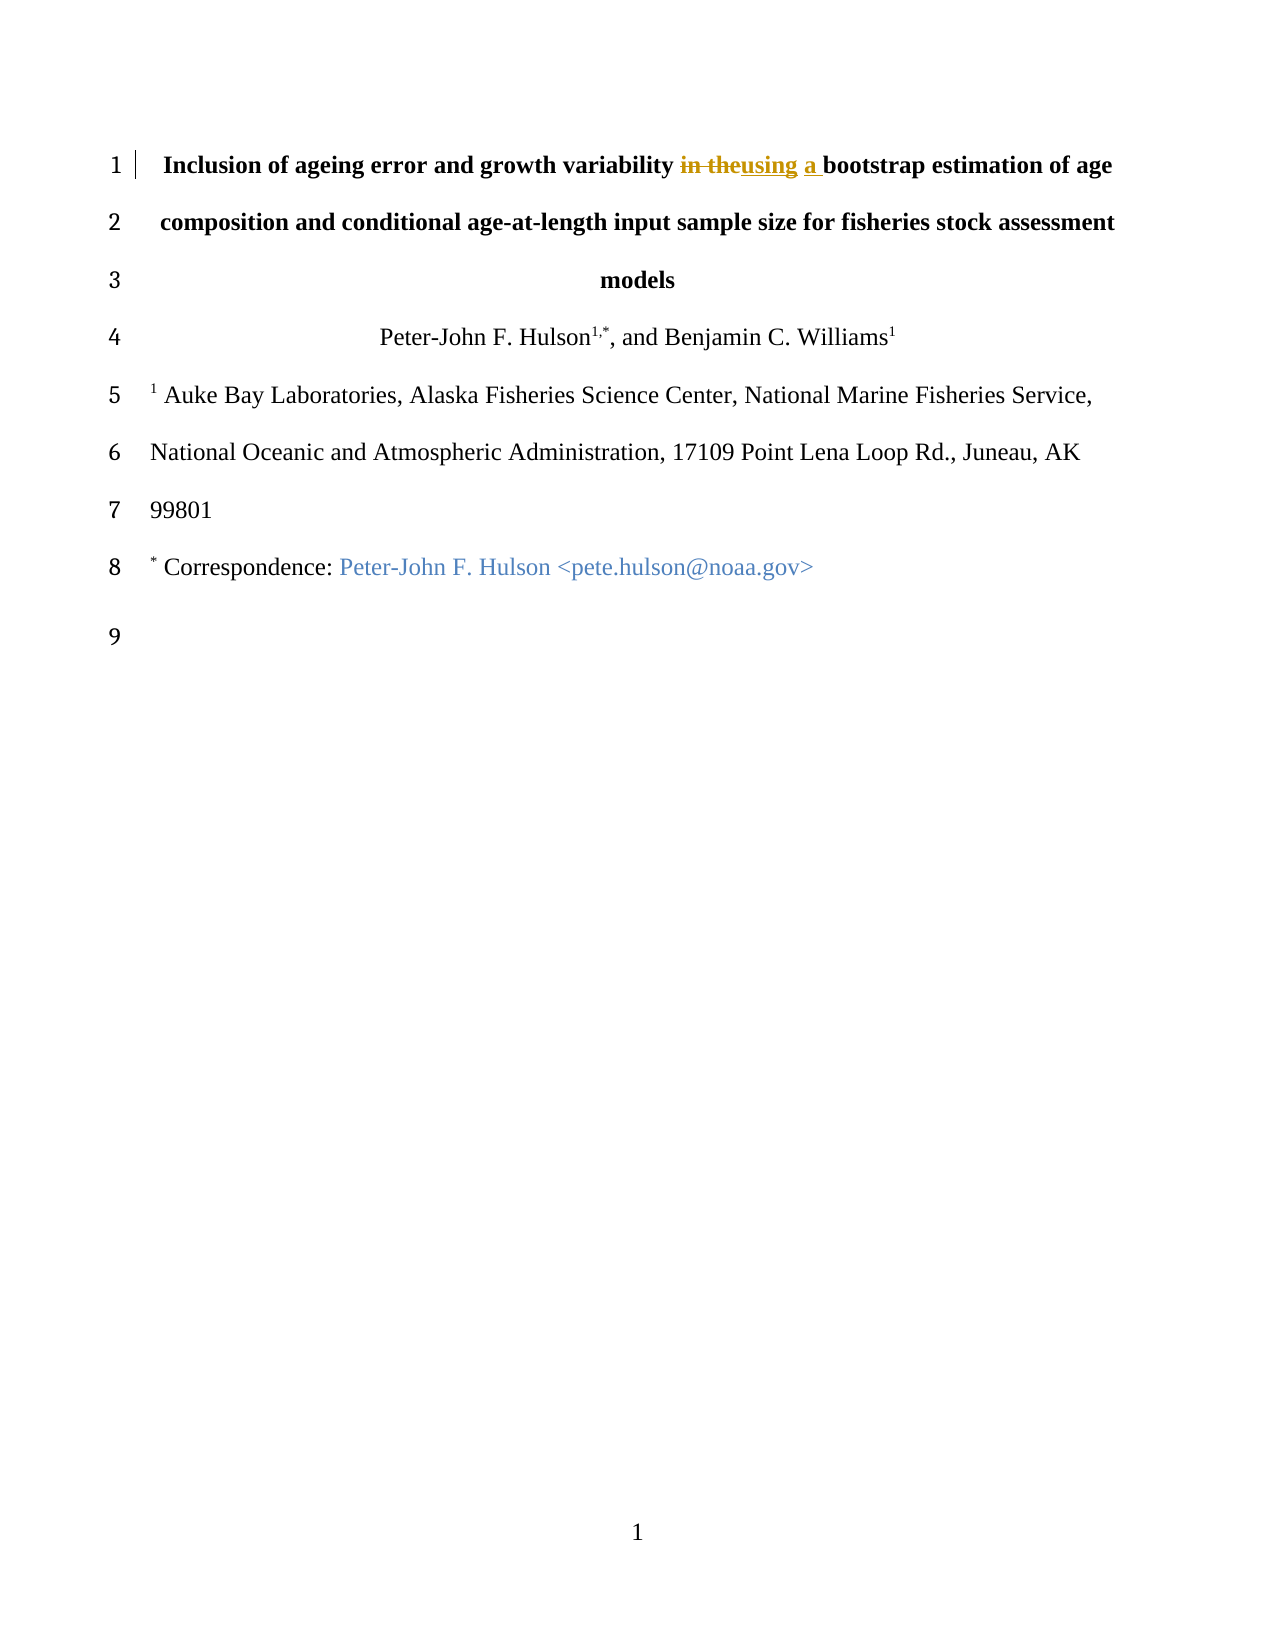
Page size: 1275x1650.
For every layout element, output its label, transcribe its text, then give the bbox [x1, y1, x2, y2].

text Peter-John F. Hulson1,*, and Benjamin C. Williams1 [150, 322, 1125, 351]
title Inclusion of ageing error and growth variability bootstrap estimation of age composition and conditional age-at-length input sample size for fisheries stock assessment models [150, 150, 1125, 294]
text 1 Auke Bay Laboratories, Alaska Fisheries Science Center, National Marine Fisheries Service, National Oceanic and Atmospheric Administration, 17109 Point Lena Loop Rd., Juneau, AK 99801 [150, 380, 1125, 524]
text * Correspondence: Peter-John F. Hulson <> [150, 552, 1125, 581]
